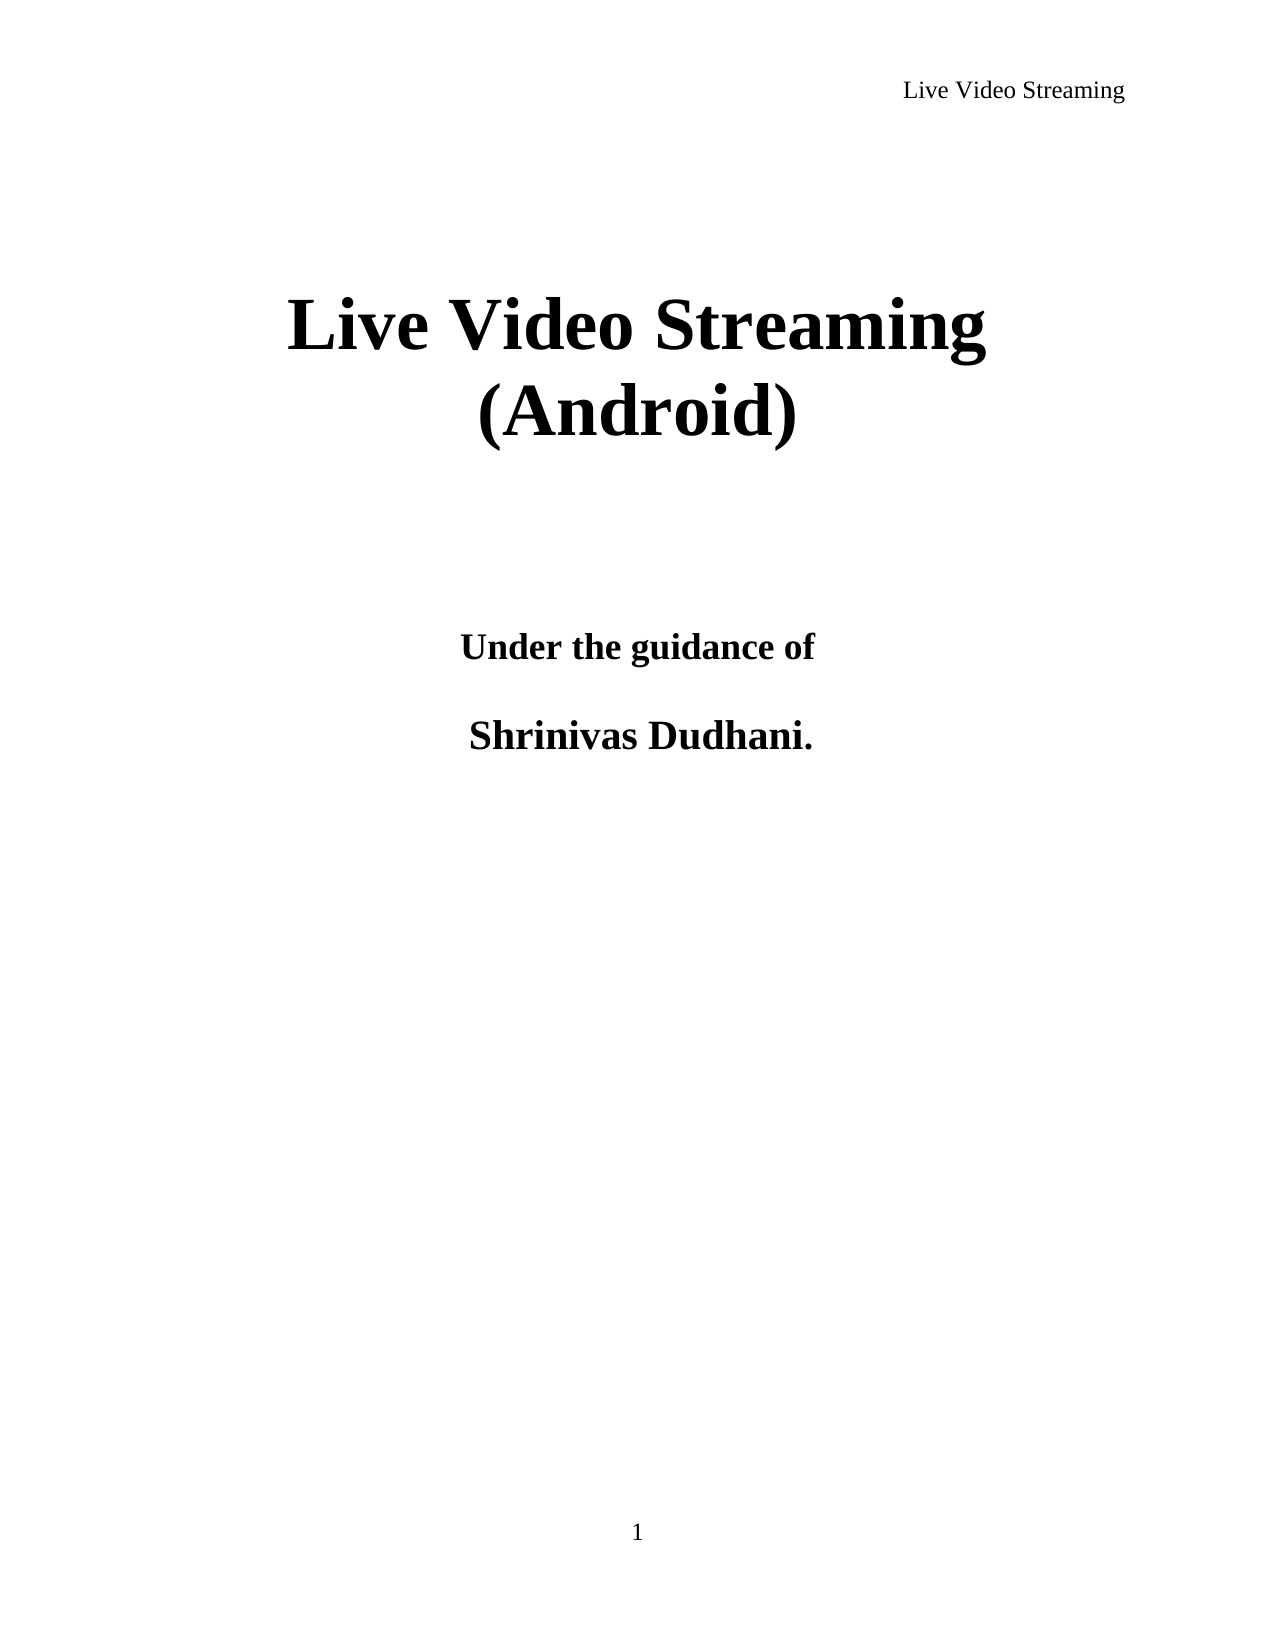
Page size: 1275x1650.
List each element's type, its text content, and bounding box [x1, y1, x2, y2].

text Under the guidance of [150, 624, 1125, 667]
text Live Video Streaming (Android) [150, 279, 1125, 452]
text Shrinivas Dudhani. [150, 711, 1125, 758]
